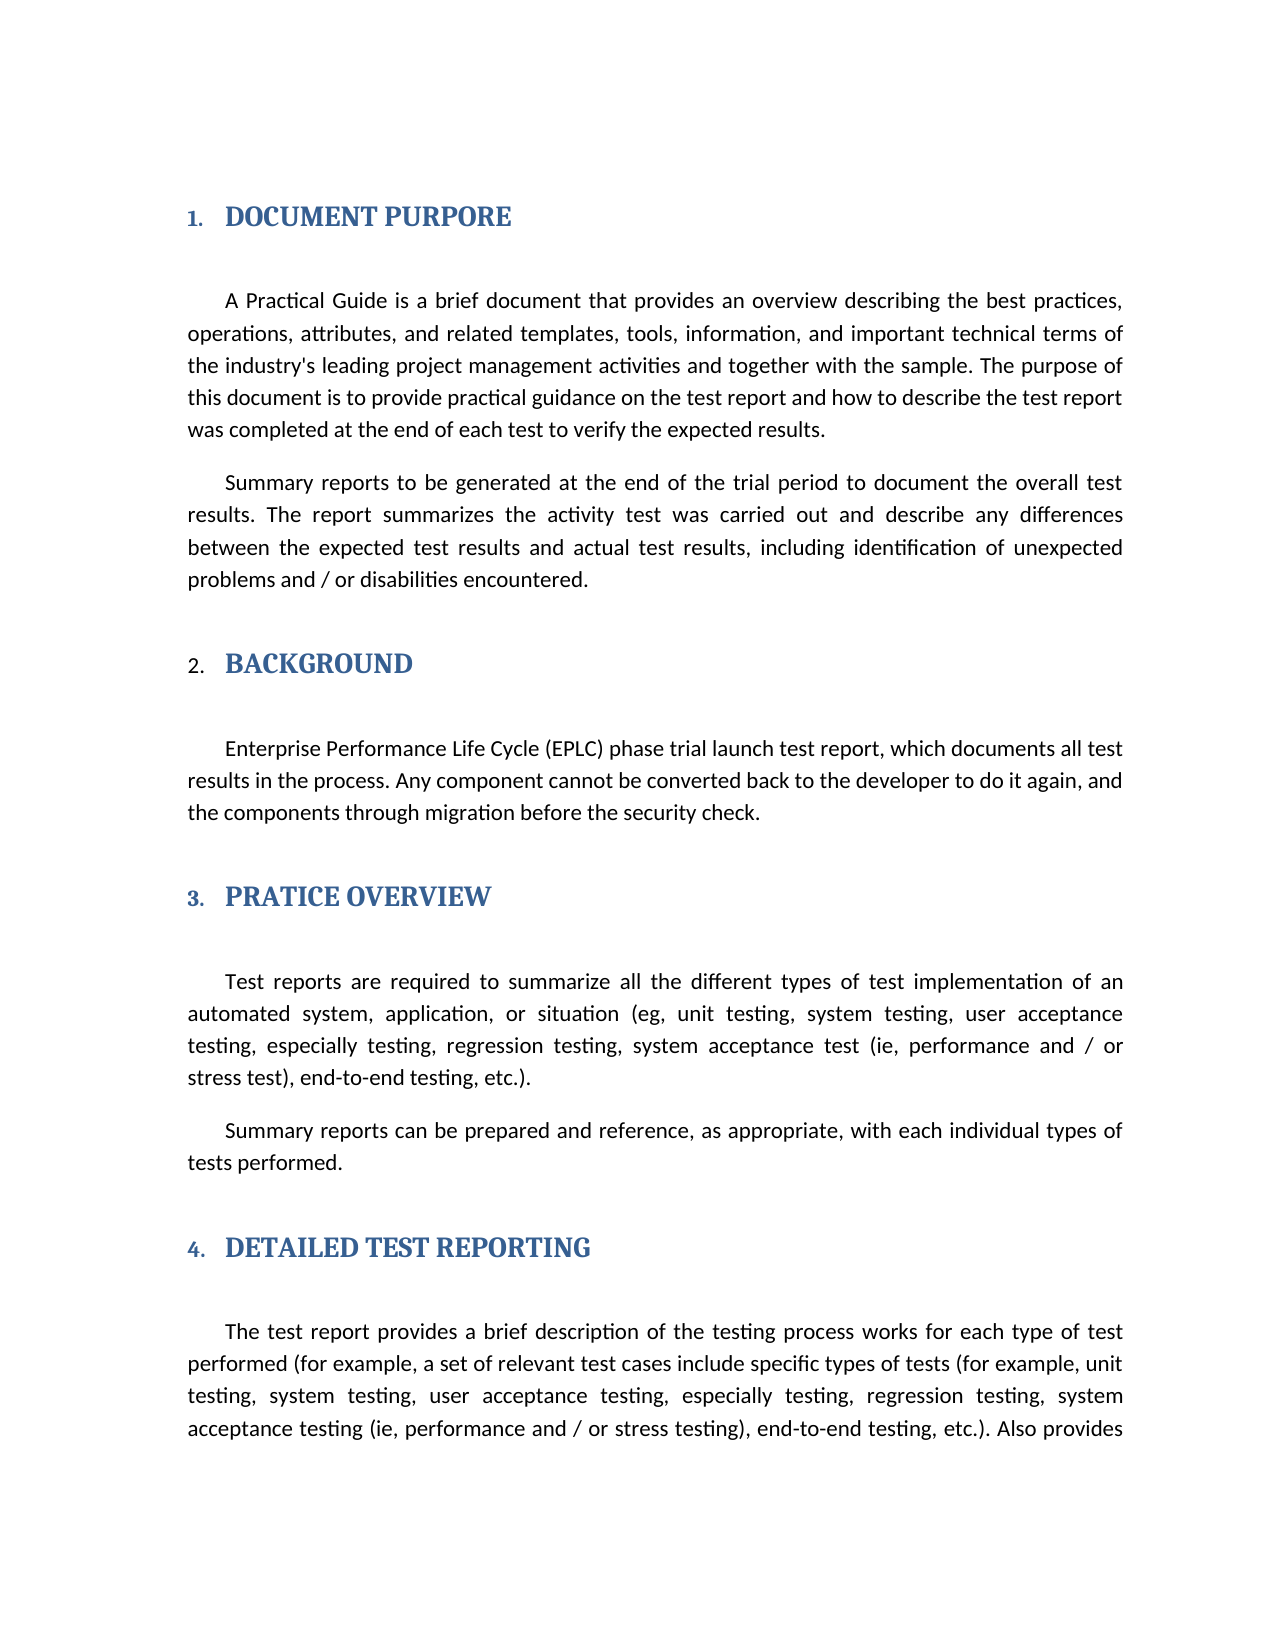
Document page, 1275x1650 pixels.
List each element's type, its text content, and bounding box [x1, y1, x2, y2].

text Summary reports can be prepared and reference, as appropriate, with each individual types of tests performed. [187, 1116, 1125, 1177]
subtitle BACKGROUND [187, 647, 1125, 681]
text Summary reports to be generated at the end of the trial period to document the overall test results. The report summarizes the activity test was carried out and describe any differences between the expected test results and actual test results, including identification of unexpected problems and / or disabilities encountered. [187, 468, 1125, 593]
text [187, 1317, 1125, 1442]
subtitle DOCUMENT PURPORE [187, 200, 1125, 233]
text Test reports are required to summarize all the different types of test implementation of an automated system, application, or situation (eg, unit testing, system testing, user acceptance testing, especially testing, regression testing, system acceptance test (ie, performance and / or stress test), end-to-end testing, etc.). [187, 967, 1125, 1091]
text A Practical Guide is a brief document that provides an overview describing the best practices, operations, attributes, and related templates, tools, information, and important technical terms of the industry's leading project management activities and together with the sample. The purpose of this document is to provide practical guidance on the test report and how to describe the test report was completed at the end of each test to verify the expected results. [187, 287, 1125, 443]
subtitle DETAILED TEST REPORTING [187, 1231, 1125, 1264]
subtitle PRATICE OVERVIEW [187, 880, 1125, 914]
text Enterprise Performance Life Cycle (EPLC) phase trial launch test report, which documents all test results in the process. Any component cannot be converted back to the developer to do it again, and the components through migration before the security check. [187, 734, 1125, 826]
